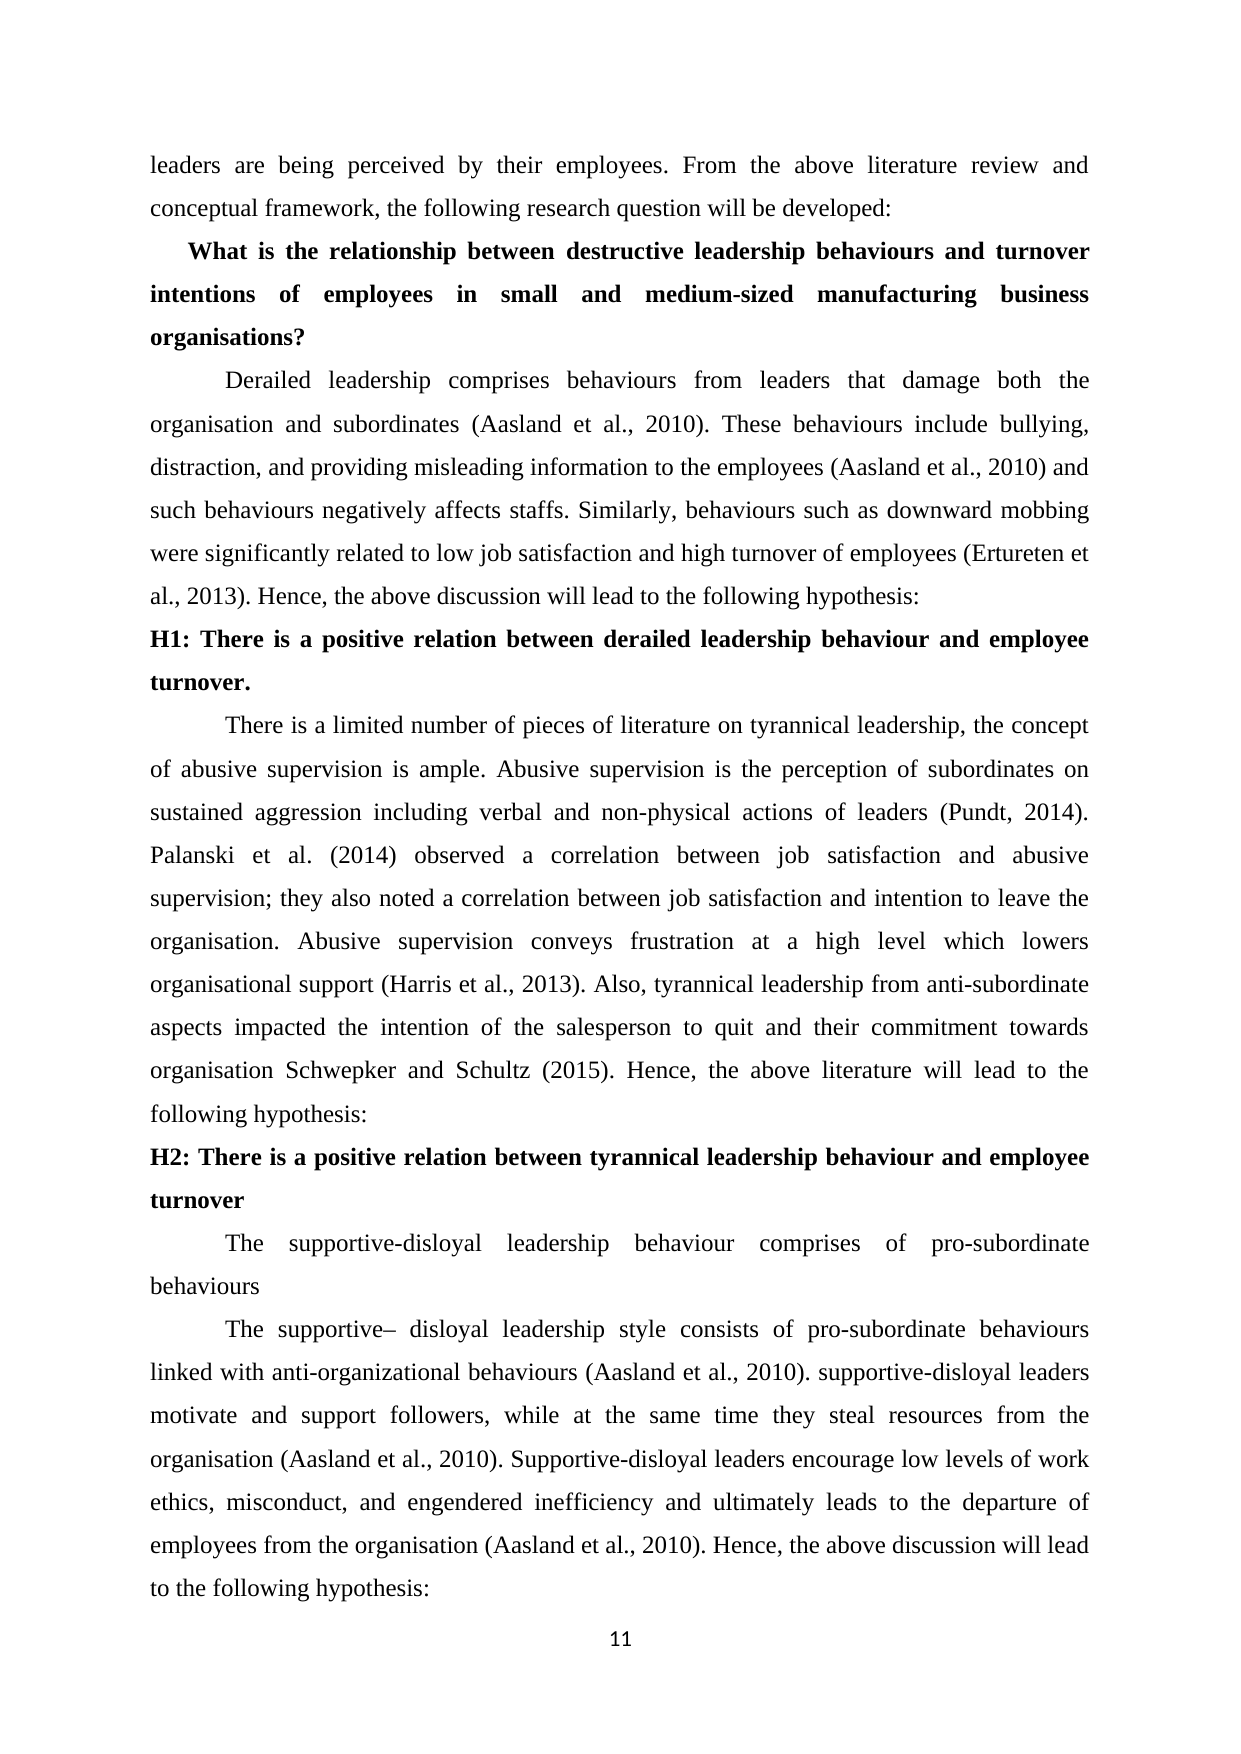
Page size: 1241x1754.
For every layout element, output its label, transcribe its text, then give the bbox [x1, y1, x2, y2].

text Derailed leadership comprises behaviours from leaders that damage both the organisation and subordinates (Aasland et al., 2010). These behaviours include bullying, distraction, and providing misleading information to the employees (Aasland et al., 2010) and such behaviours negatively affects staffs. Similarly, behaviours such as downward mobbing were significantly related to low job satisfaction and high turnover of employees (Ertureten et al., 2013). Hence, the above discussion will lead to the following hypothesis: [150, 366, 1090, 610]
text H2: There is a positive relation between tyrannical leadership behaviour and employee turnover [150, 1142, 1090, 1214]
text What is the relationship between destructive leadership behaviours and turnover intentions of employees in small and medium-sized manufacturing business organisations? [150, 236, 1090, 351]
text The supportive-disloyal leadership behaviour comprises of pro-subordinate behaviours [150, 1228, 1090, 1300]
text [150, 150, 1090, 222]
text There is a limited number of pieces of literature on tyrannical leadership, the concept of abusive supervision is ample. Abusive supervision is the perception of subordinates on sustained aggression including verbal and non-physical actions of leaders (Pundt, 2014). Palanski et al. (2014) observed a correlation between job satisfaction and abusive supervision; they also noted a correlation between job satisfaction and intention to leave the organisation. Abusive supervision conveys frustration at a high level which lowers organisational support (Harris et al., 2013). Also, tyrannical leadership from anti-subordinate aspects impacted the intention of the salesperson to quit and their commitment towards organisation Schwepker and Schultz (2015). Hence, the above literature will lead to the following hypothesis: [150, 711, 1090, 1127]
text The supportive– disloyal leadership style consists of pro-subordinate behaviours linked with anti-organizational behaviours (Aasland et al., 2010). supportive-disloyal leaders motivate and support followers, while at the same time they steal resources from the organisation (Aasland et al., 2010). Supportive-disloyal leaders encourage low levels of work ethics, misconduct, and engendered inefficiency and ultimately leads to the departure of employees from the organisation (Aasland et al., 2010). Hence, the above discussion will lead to the following hypothesis: [150, 1314, 1090, 1602]
text H1: There is a positive relation between derailed leadership behaviour and employee turnover. [150, 624, 1090, 696]
